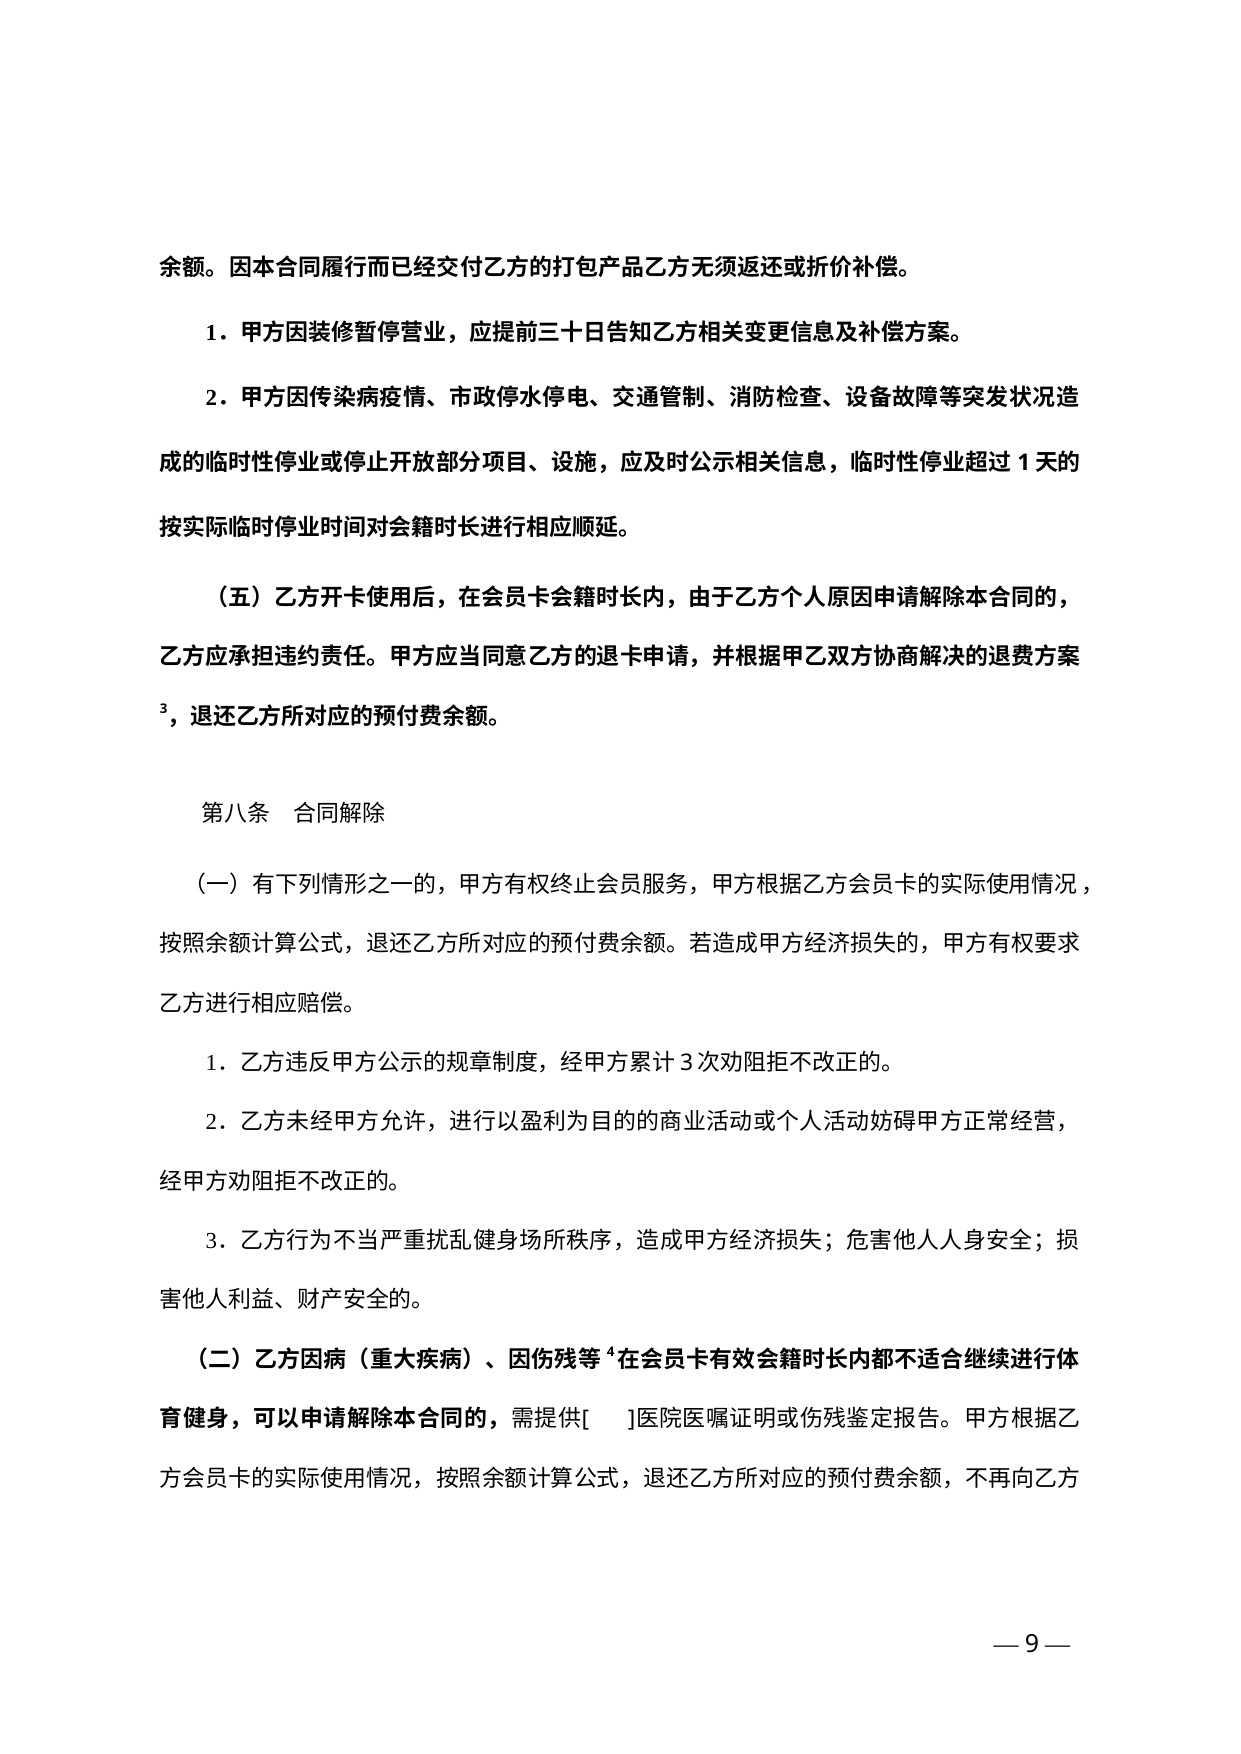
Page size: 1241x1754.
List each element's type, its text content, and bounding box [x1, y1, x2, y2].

list 乙方未经甲方允许，进行以盈利为目的的商业活动或个人活动妨碍甲方正常经营，经甲方劝阻拒不改正的。 [159, 1082, 1081, 1201]
list 乙方违反甲方公示的规章制度，经甲方累计3次劝阻拒不改正的。 [159, 1023, 1081, 1082]
list （一）有下列情形之一的，甲方有权终止会员服务，甲方根据乙方会员卡的实际使用情况，按照余额计算公式，退还乙方所对应的预付费余额。若造成甲方经济损失的，甲方有权要求乙方进行相应赔偿。 [159, 845, 1081, 1023]
list 甲方因装修暂停营业，应提前三十日告知乙方相关变更信息及补偿方案。 [159, 298, 1081, 363]
list 乙方行为不当严重扰乱健身场所秩序，造成甲方经济损失；危害他人人身安全；损害他人利益、财产安全的。 [159, 1201, 1081, 1320]
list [159, 233, 1081, 298]
list 合同解除 [159, 795, 1081, 828]
list 甲方因传染病疫情、市政停水停电、交通管制、消防检查、设备故障等突发状况造成的临时性停业或停止开放部分项目、设施，应及时公示相关信息，临时性停业超过1天的按实际临时停业时间对会籍时长进行相应顺延。 [159, 363, 1081, 558]
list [159, 1320, 1081, 1498]
list 乙方开卡使用后，在会员卡会籍时长内，由于乙方个人原因申请解除本合同的，乙方应承担违约责任。甲方应当同意乙方的退卡申请，并根据甲乙双方协商解决的退费方案3，退还乙方所对应的预付费余额。 [159, 558, 1081, 736]
